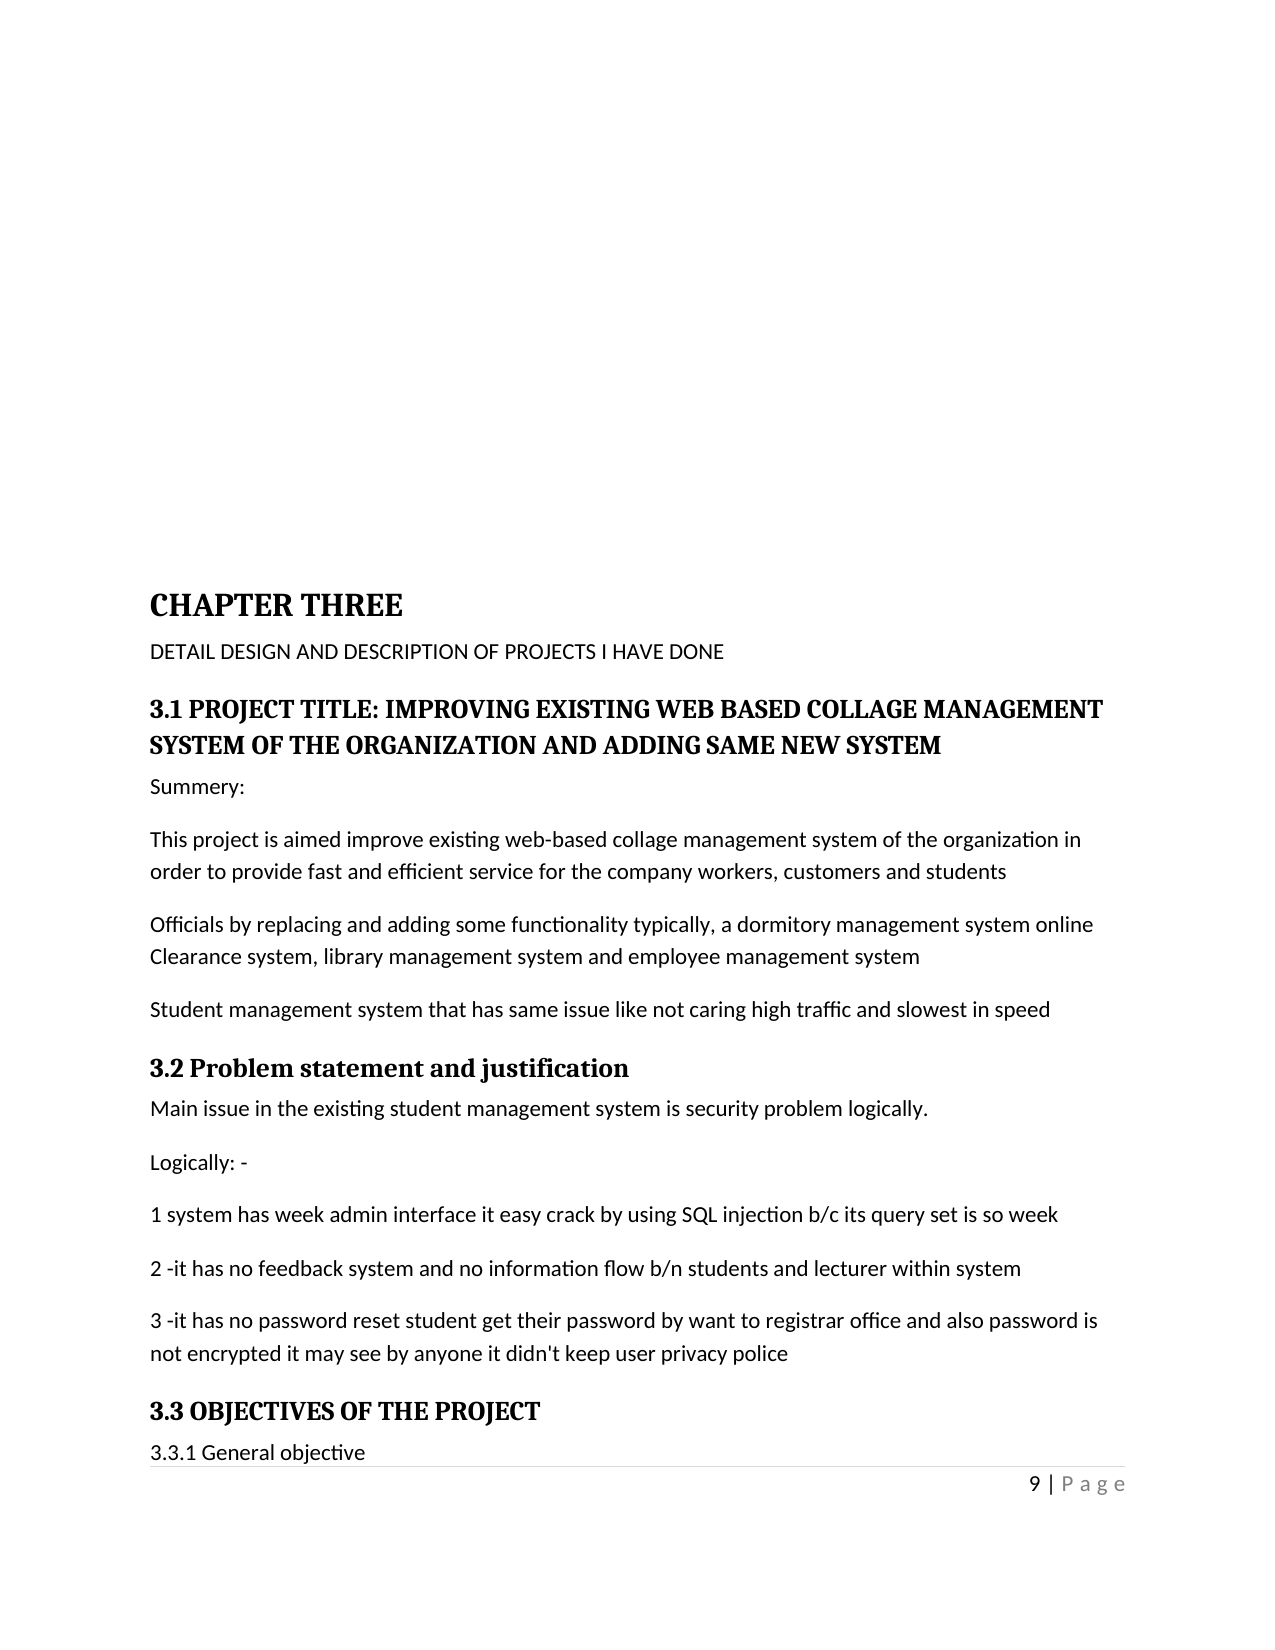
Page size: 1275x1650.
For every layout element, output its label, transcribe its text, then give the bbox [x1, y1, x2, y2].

text Student management system that has same issue like not caring high traffic and slowest in speed [150, 995, 1125, 1023]
text This project is aimed improve existing web-based collage management system of the organization in order to provide fast and efficient service for the company workers, customers and students [150, 825, 1125, 885]
subtitle 3.1 PROJECT TITLE: IMPROVING EXISTING WEB BASED COLLAGE MANAGEMENT SYSTEM OF THE ORGANIZATION AND ADDING SAME NEW SYSTEM [150, 694, 1125, 761]
subtitle 3.2 Problem statement and justification [150, 1053, 1125, 1084]
text Main issue in the existing student management system is security problem logically. [150, 1094, 1125, 1123]
text 3 -it has no password reset student get their password by want to registrar office and also password is not encrypted it may see by anyone it didn't keep user privacy police [150, 1307, 1125, 1367]
text 1 system has week admin interface it easy crack by using SQL injection b/c its query set is so week [150, 1201, 1125, 1229]
subtitle CHAPTER THREE [150, 587, 1125, 625]
text Officials by replacing and adding some functionality typically, a dormitory management system online Clearance system, library management system and employee management system [150, 910, 1125, 970]
text Summery: [150, 772, 1125, 800]
text 3.3.1 General objective [150, 1438, 1125, 1466]
text DETAIL DESIGN AND DESCRIPTION OF PROJECTS I HAVE DONE [150, 637, 1125, 665]
subtitle 3.3 OBJECTIVES OF THE PROJECT [150, 1396, 1125, 1427]
text 2 -it has no feedback system and no information flow b/n students and lecturer within system [150, 1254, 1125, 1282]
text Logically: - [150, 1148, 1125, 1176]
